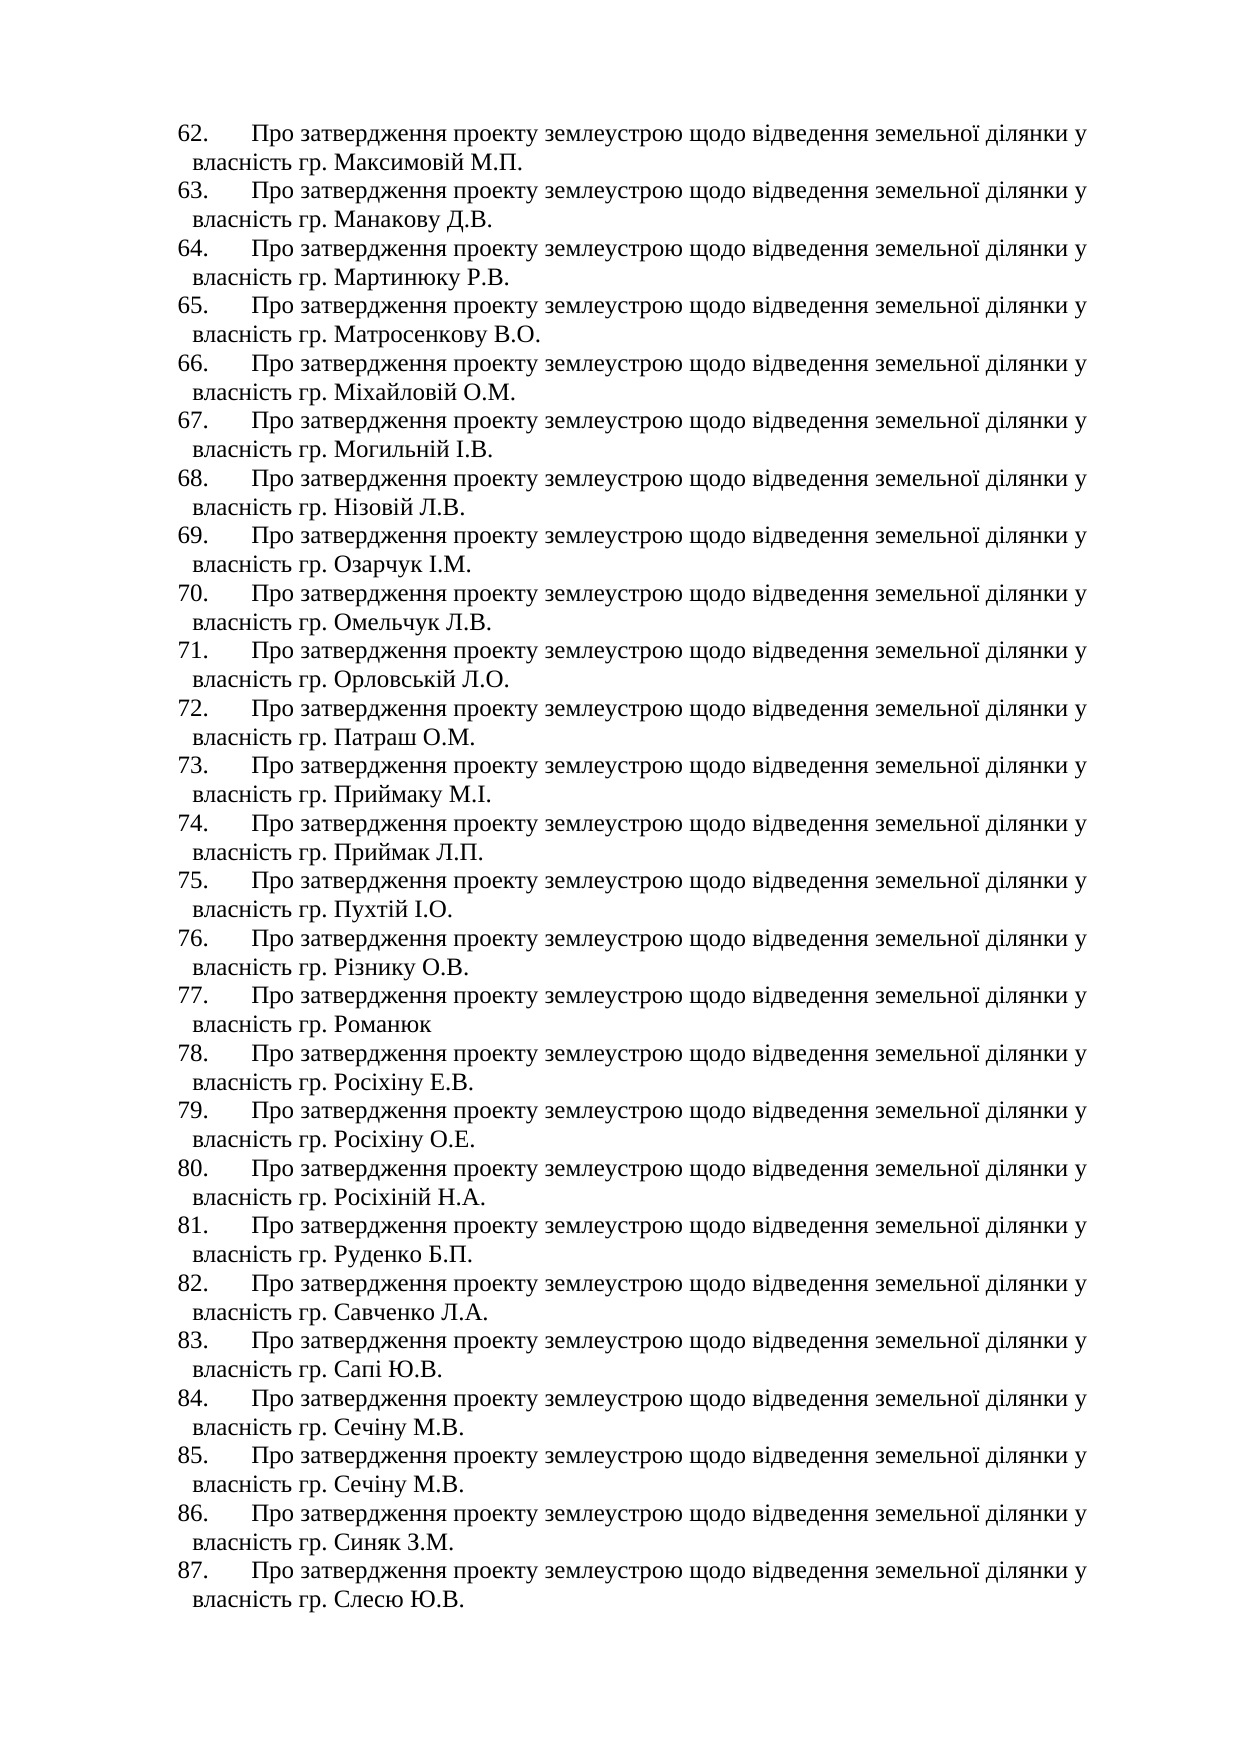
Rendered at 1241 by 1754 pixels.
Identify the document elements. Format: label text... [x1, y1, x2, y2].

list Про затвердження проекту землеустрою щодо відведення земельної ділянки у власність гр. Росіхіну О.Е. [177, 1096, 1152, 1153]
list Про затвердження проекту землеустрою щодо відведення земельної ділянки у власність гр. Озарчук І.М. [177, 521, 1152, 578]
list Про затвердження проекту землеустрою щодо відведення земельної ділянки у власність гр. Матросенкову В.О. [177, 291, 1152, 348]
list Про затвердження проекту землеустрою щодо відведення земельної ділянки у власність гр. Сечіну М.В. [177, 1441, 1152, 1498]
list Про затвердження проекту землеустрою щодо відведення земельної ділянки у власність гр. Сечіну М.В. [177, 1383, 1152, 1441]
list Про затвердження проекту землеустрою щодо відведення земельної ділянки у власність гр. Патраш О.М. [177, 693, 1152, 751]
list Про затвердження проекту землеустрою щодо відведення земельної ділянки у власність гр. Руденко Б.П. [177, 1211, 1152, 1268]
list Про затвердження проекту землеустрою щодо відведення земельної ділянки у власність гр. Росіхіній Н.А. [177, 1153, 1152, 1211]
list Про затвердження проекту землеустрою щодо відведення земельної ділянки у власність гр. Пухтій І.О. [177, 866, 1152, 923]
list Про затвердження проекту землеустрою щодо відведення земельної ділянки у власність гр. Сапі Ю.В. [177, 1326, 1152, 1383]
list Про затвердження проекту землеустрою щодо відведення земельної ділянки у власність гр. Манакову Д.В. [177, 176, 1152, 233]
list Про затвердження проекту землеустрою щодо відведення земельної ділянки у власність гр. Максимовій М.П. [177, 118, 1152, 176]
list Про затвердження проекту землеустрою щодо відведення земельної ділянки у власність гр. Приймаку М.І. [177, 751, 1152, 808]
list Про затвердження проекту землеустрою щодо відведення земельної ділянки у власність гр. Міхайловій О.М. [177, 348, 1152, 406]
list Про затвердження проекту землеустрою щодо відведення земельної ділянки у власність гр. Орловській Л.О. [177, 636, 1152, 693]
list Про затвердження проекту землеустрою щодо відведення земельної ділянки у власність гр. Савченко Л.А. [177, 1268, 1152, 1326]
list Про затвердження проекту землеустрою щодо відведення земельної ділянки у власність гр. Росіхіну Е.В. [177, 1038, 1152, 1096]
list Про затвердження проекту землеустрою щодо відведення земельної ділянки у власність гр. Мартинюку Р.В. [177, 233, 1152, 291]
list Про затвердження проекту землеустрою щодо відведення земельної ділянки у власність гр. Синяк З.М. [177, 1498, 1152, 1556]
list Про затвердження проекту землеустрою щодо відведення земельної ділянки у власність гр. Романюк [177, 981, 1152, 1038]
list Про затвердження проекту землеустрою щодо відведення земельної ділянки у власність гр. Могильній І.В. [177, 406, 1152, 463]
list Про затвердження проекту землеустрою щодо відведення земельної ділянки у власність гр. Різнику О.В. [177, 923, 1152, 981]
list Про затвердження проекту землеустрою щодо відведення земельної ділянки у власність гр. Приймак Л.П. [177, 808, 1152, 866]
list Про затвердження проекту землеустрою щодо відведення земельної ділянки у власність гр. Нізовій Л.В. [177, 463, 1152, 521]
list Про затвердження проекту землеустрою щодо відведення земельної ділянки у власність гр. Слесю Ю.В. [177, 1556, 1152, 1613]
list Про затвердження проекту землеустрою щодо відведення земельної ділянки у власність гр. Омельчук Л.В. [177, 578, 1152, 636]
